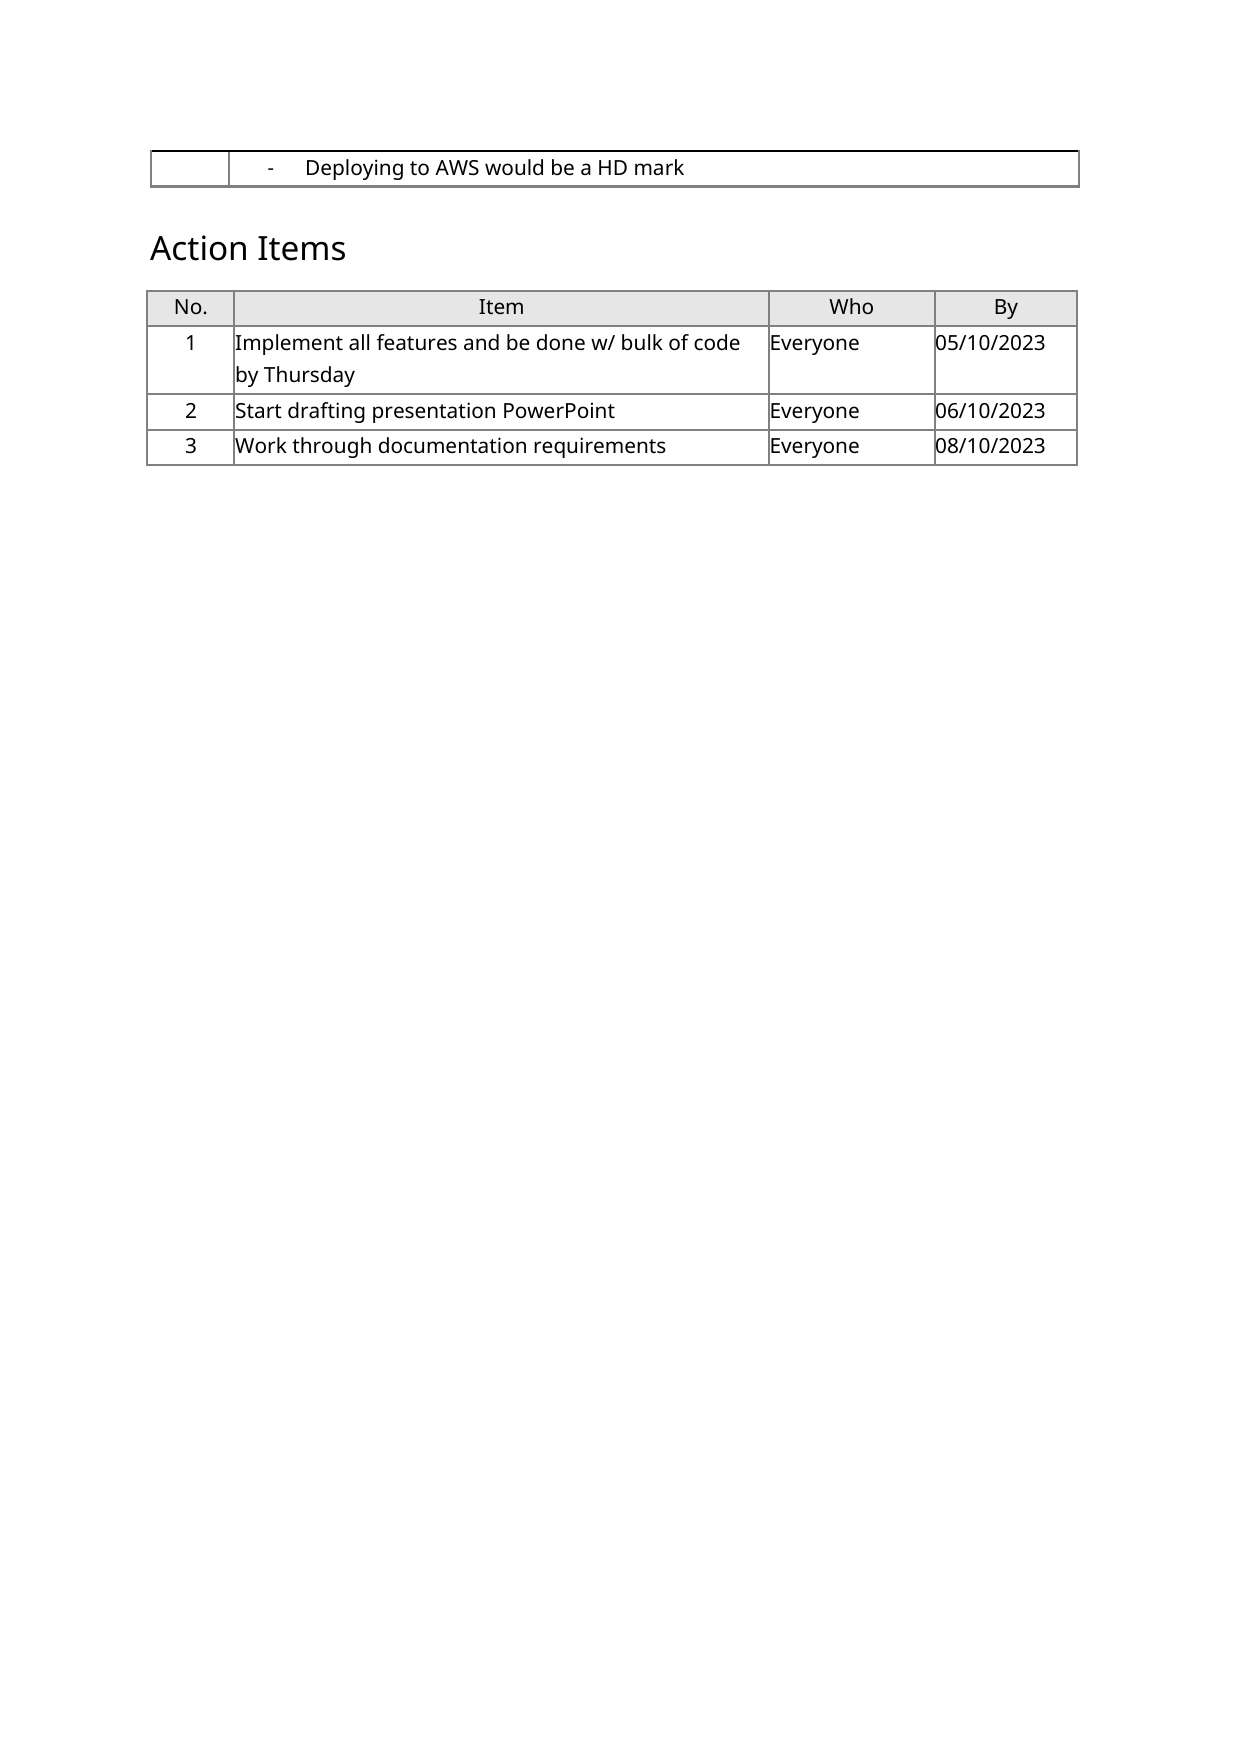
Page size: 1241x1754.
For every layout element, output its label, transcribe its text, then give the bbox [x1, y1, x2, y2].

table_cell 08/10/2023 [936, 431, 1076, 464]
table_cell 5 [152, 152, 228, 185]
table_cell Everyone [770, 395, 934, 428]
table_cell 05/10/2023 [936, 327, 1076, 393]
table_cell 3 [148, 431, 233, 464]
table_cell 1 [148, 327, 233, 393]
subtitle Action Items [150, 225, 1090, 270]
table_header By [936, 292, 1076, 325]
table_cell Start drafting presentation PowerPoint [235, 395, 768, 428]
table_cell Everyone [770, 327, 934, 393]
table_header No. [148, 292, 233, 325]
table_cell Everyone [770, 431, 934, 464]
table_header Who [770, 292, 934, 325]
table_cell 2 [148, 395, 233, 428]
table_header Item [235, 292, 768, 325]
table_cell Work through documentation requirements [235, 431, 768, 464]
table_cell Implement all features and be done w/ bulk of code by Thursday [235, 327, 768, 393]
table_cell 06/10/2023 [936, 395, 1076, 428]
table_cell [230, 152, 1078, 185]
